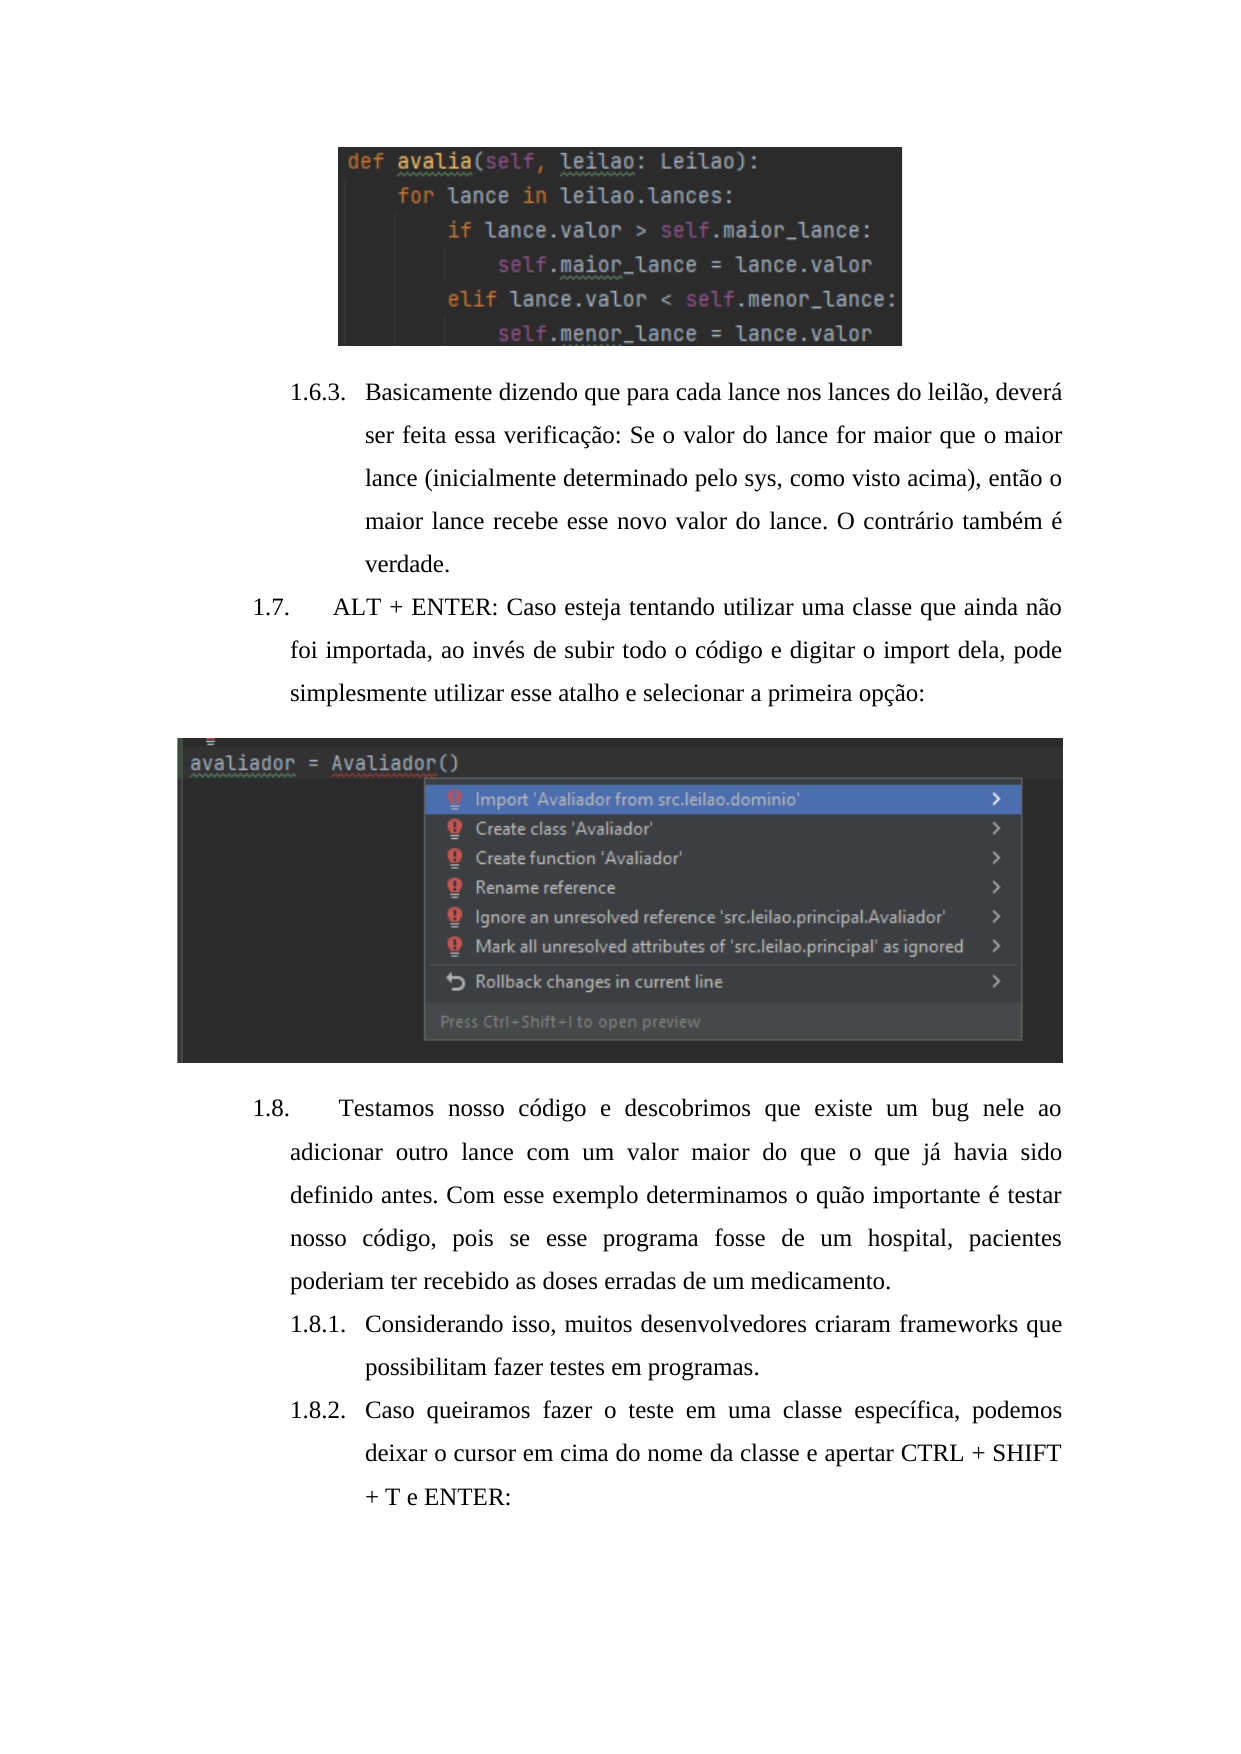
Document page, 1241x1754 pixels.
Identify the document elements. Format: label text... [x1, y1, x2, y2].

list Testamos nosso código e descobrimos que existe um bug nele ao adicionar outro lance com um valor maior do que o que já havia sido definido antes. Com esse exemplo determinamos o quão importante é testar nosso código, pois se esse programa fosse de um hospital, pacientes poderiam ter recebido as doses erradas de um medicamento. [252, 1093, 1063, 1295]
list ALT + ENTER: Caso esteja tentando utilizar uma classe que ainda não foi importada, ao invés de subir todo o código e digitar o import dela, pode simplesmente utilizar esse atalho e selecionar a primeira opção: [252, 592, 1063, 707]
picture [177, 738, 1063, 1063]
list Considerando isso, muitos desenvolvedores criaram frameworks que possibilitam fazer testes em programas. [290, 1309, 1063, 1381]
list Caso queiramos fazer o teste em uma classe específica, podemos deixar o cursor em cima do nome da classe e apertar CTRL + SHIFT + T e ENTER: [290, 1395, 1063, 1510]
list Basicamente dizendo que para cada lance nos lances do leilão, deverá ser feita essa verificação: Se o valor do lance for maior que o maior lance (inicialmente determinado pelo sys, como visto acima), então o maior lance recebe esse novo valor do lance. O contrário também é verdade. [290, 377, 1063, 578]
picture [338, 147, 903, 346]
